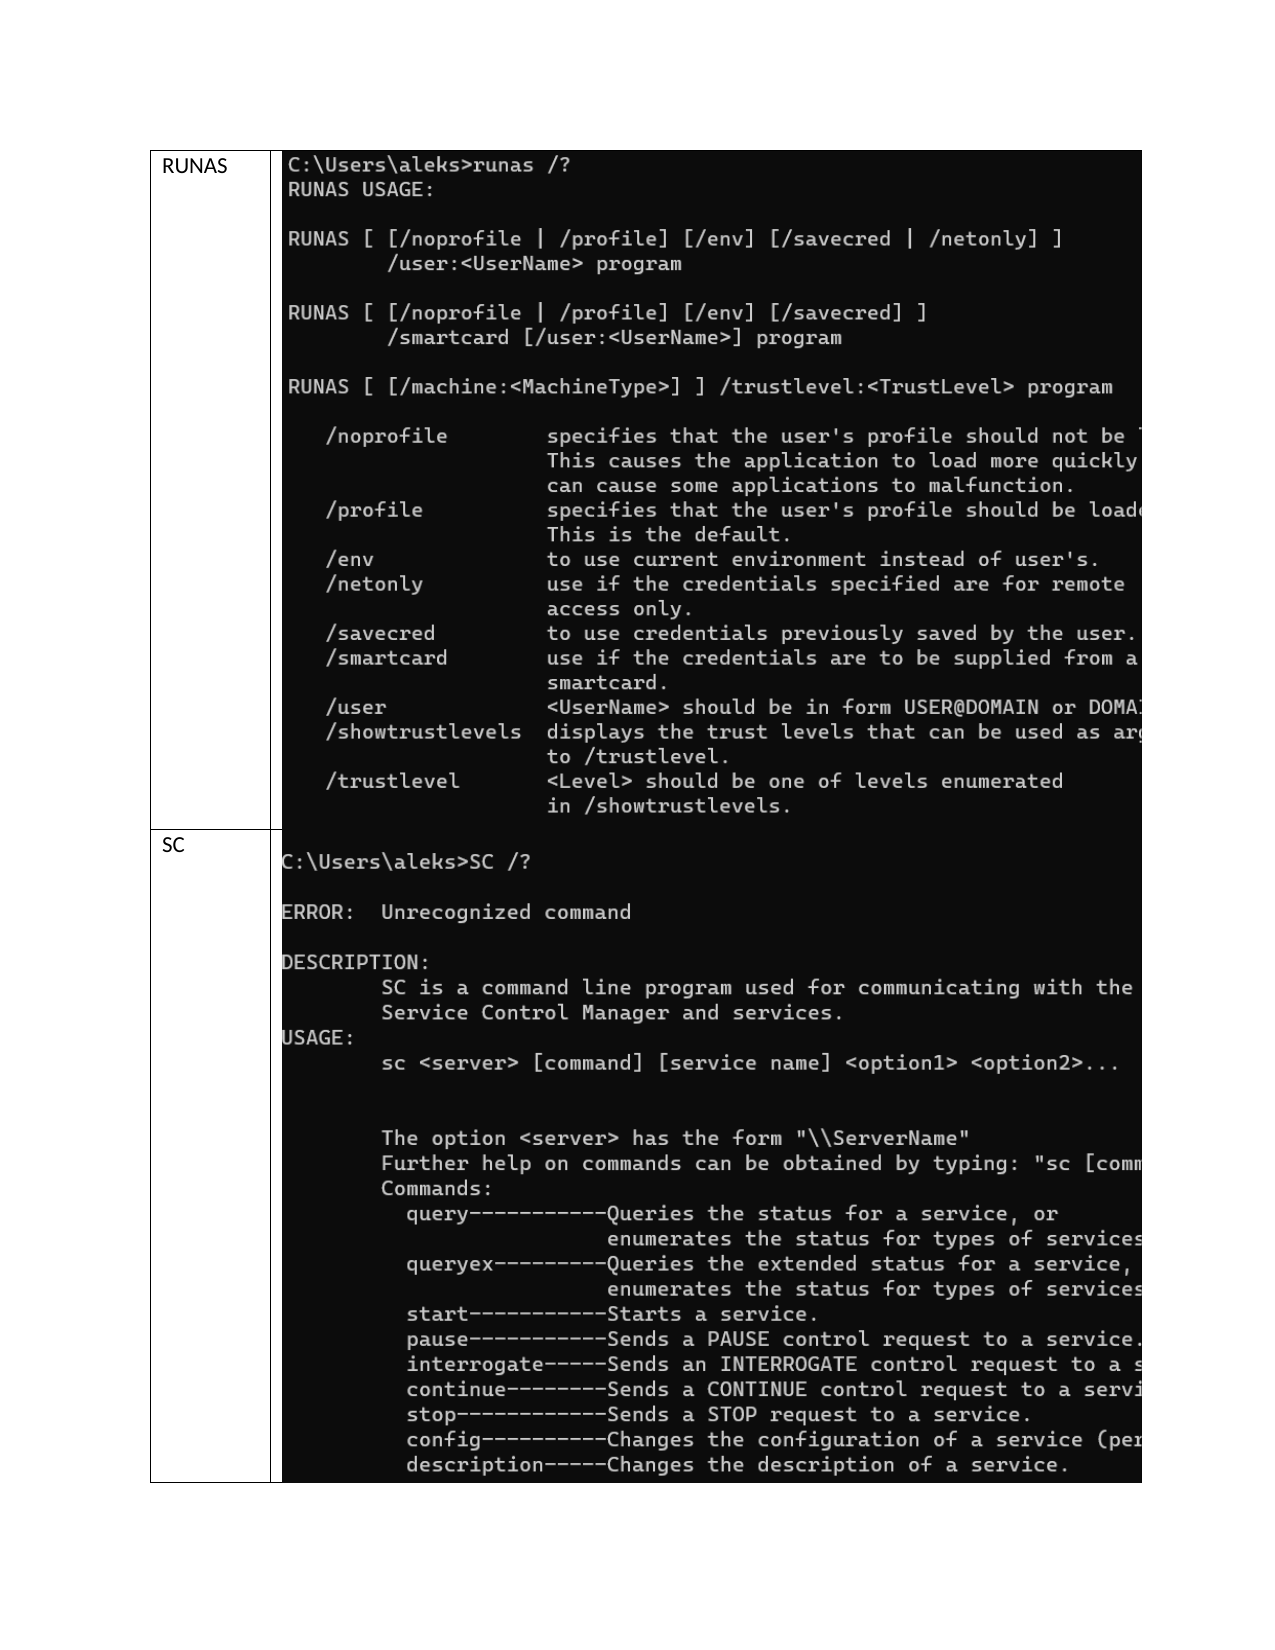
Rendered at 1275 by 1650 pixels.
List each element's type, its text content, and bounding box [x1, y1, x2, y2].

picture [282, 151, 1142, 1483]
table_cell SC [151, 830, 270, 1482]
table_cell RUNAS [151, 151, 270, 829]
table_cell [271, 830, 282, 1482]
table_cell [271, 151, 282, 829]
